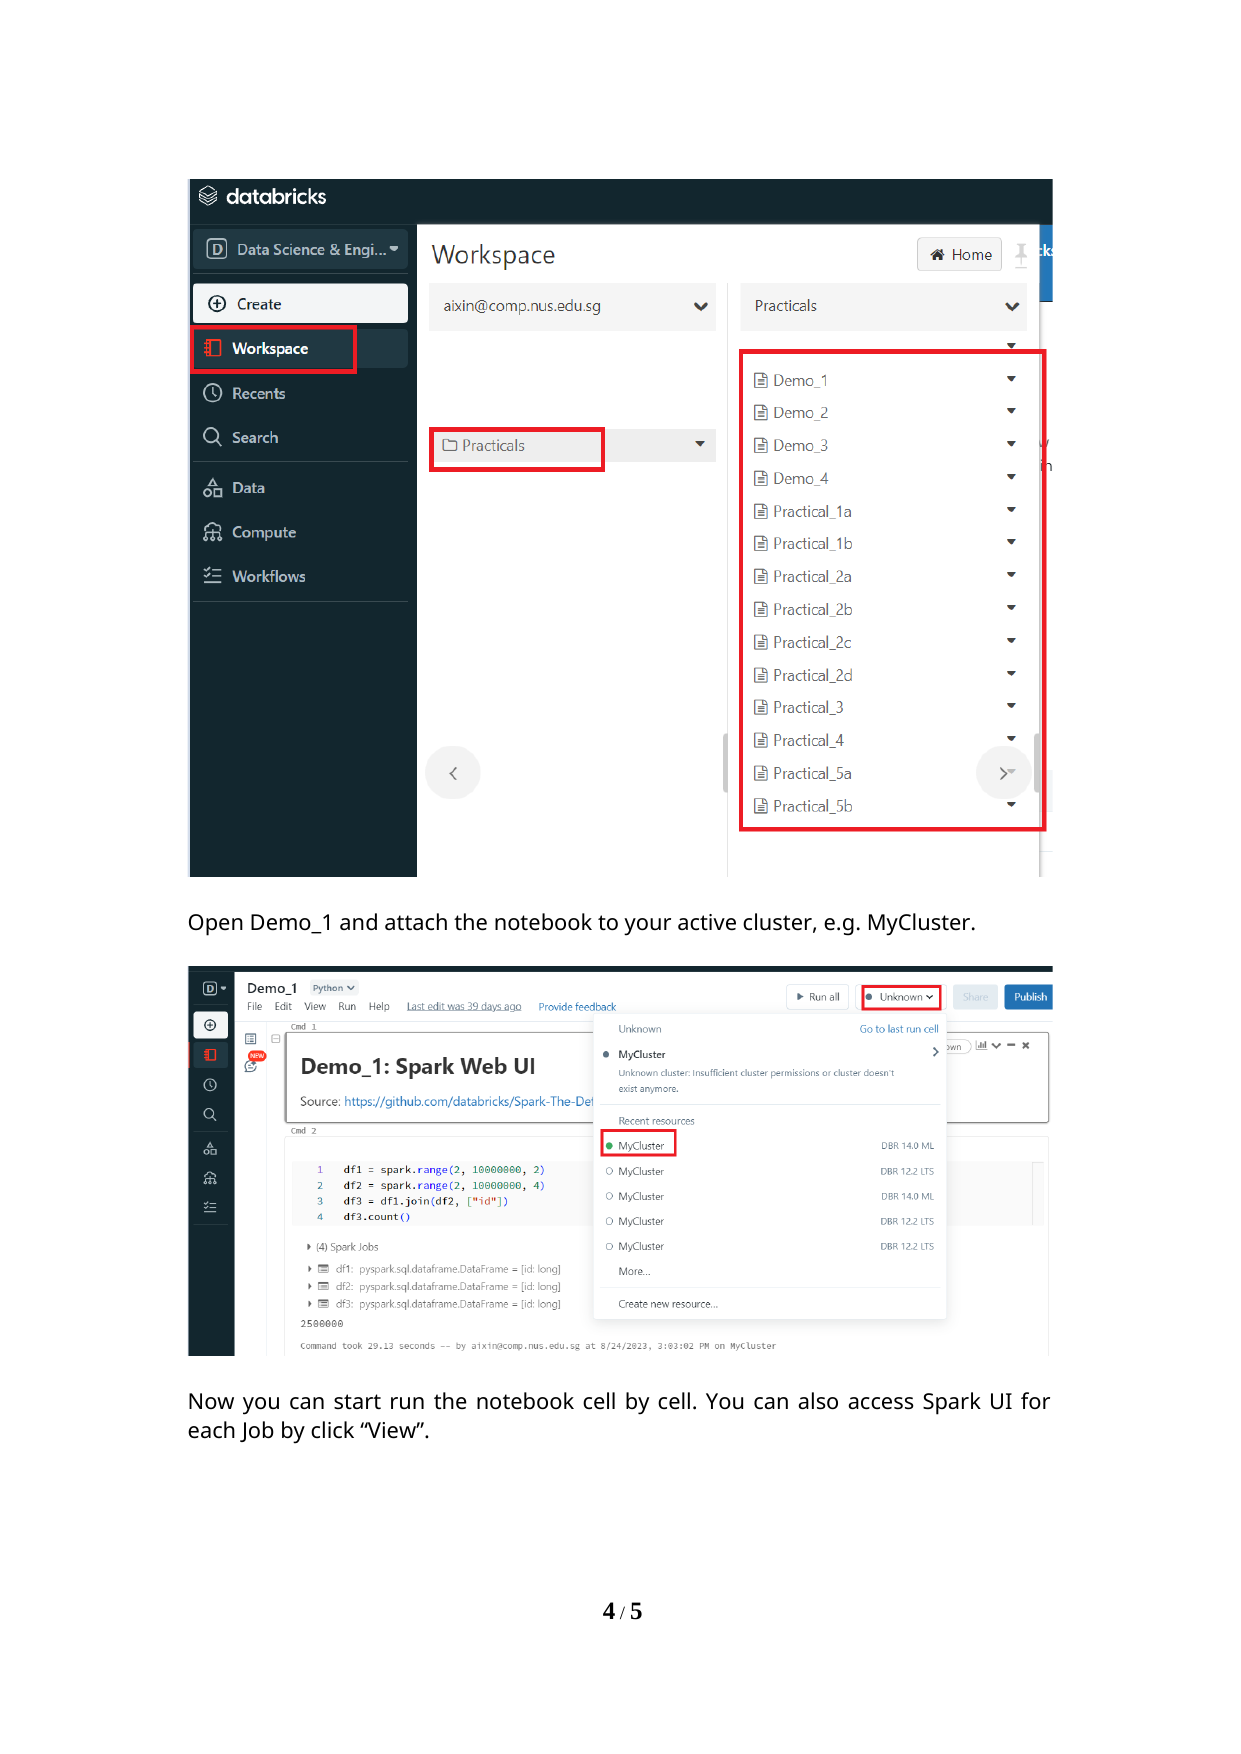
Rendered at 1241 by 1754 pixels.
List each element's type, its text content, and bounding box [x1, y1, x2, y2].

picture [187, 179, 1053, 877]
picture [187, 966, 1053, 1356]
text Open Demo_1 and attach the notebook to your active cluster, e.g. MyCluster. [187, 907, 1053, 937]
text Now you can start run the notebook cell by cell. You can also access Spark UI for each Job by click “View”. [187, 1386, 1053, 1445]
